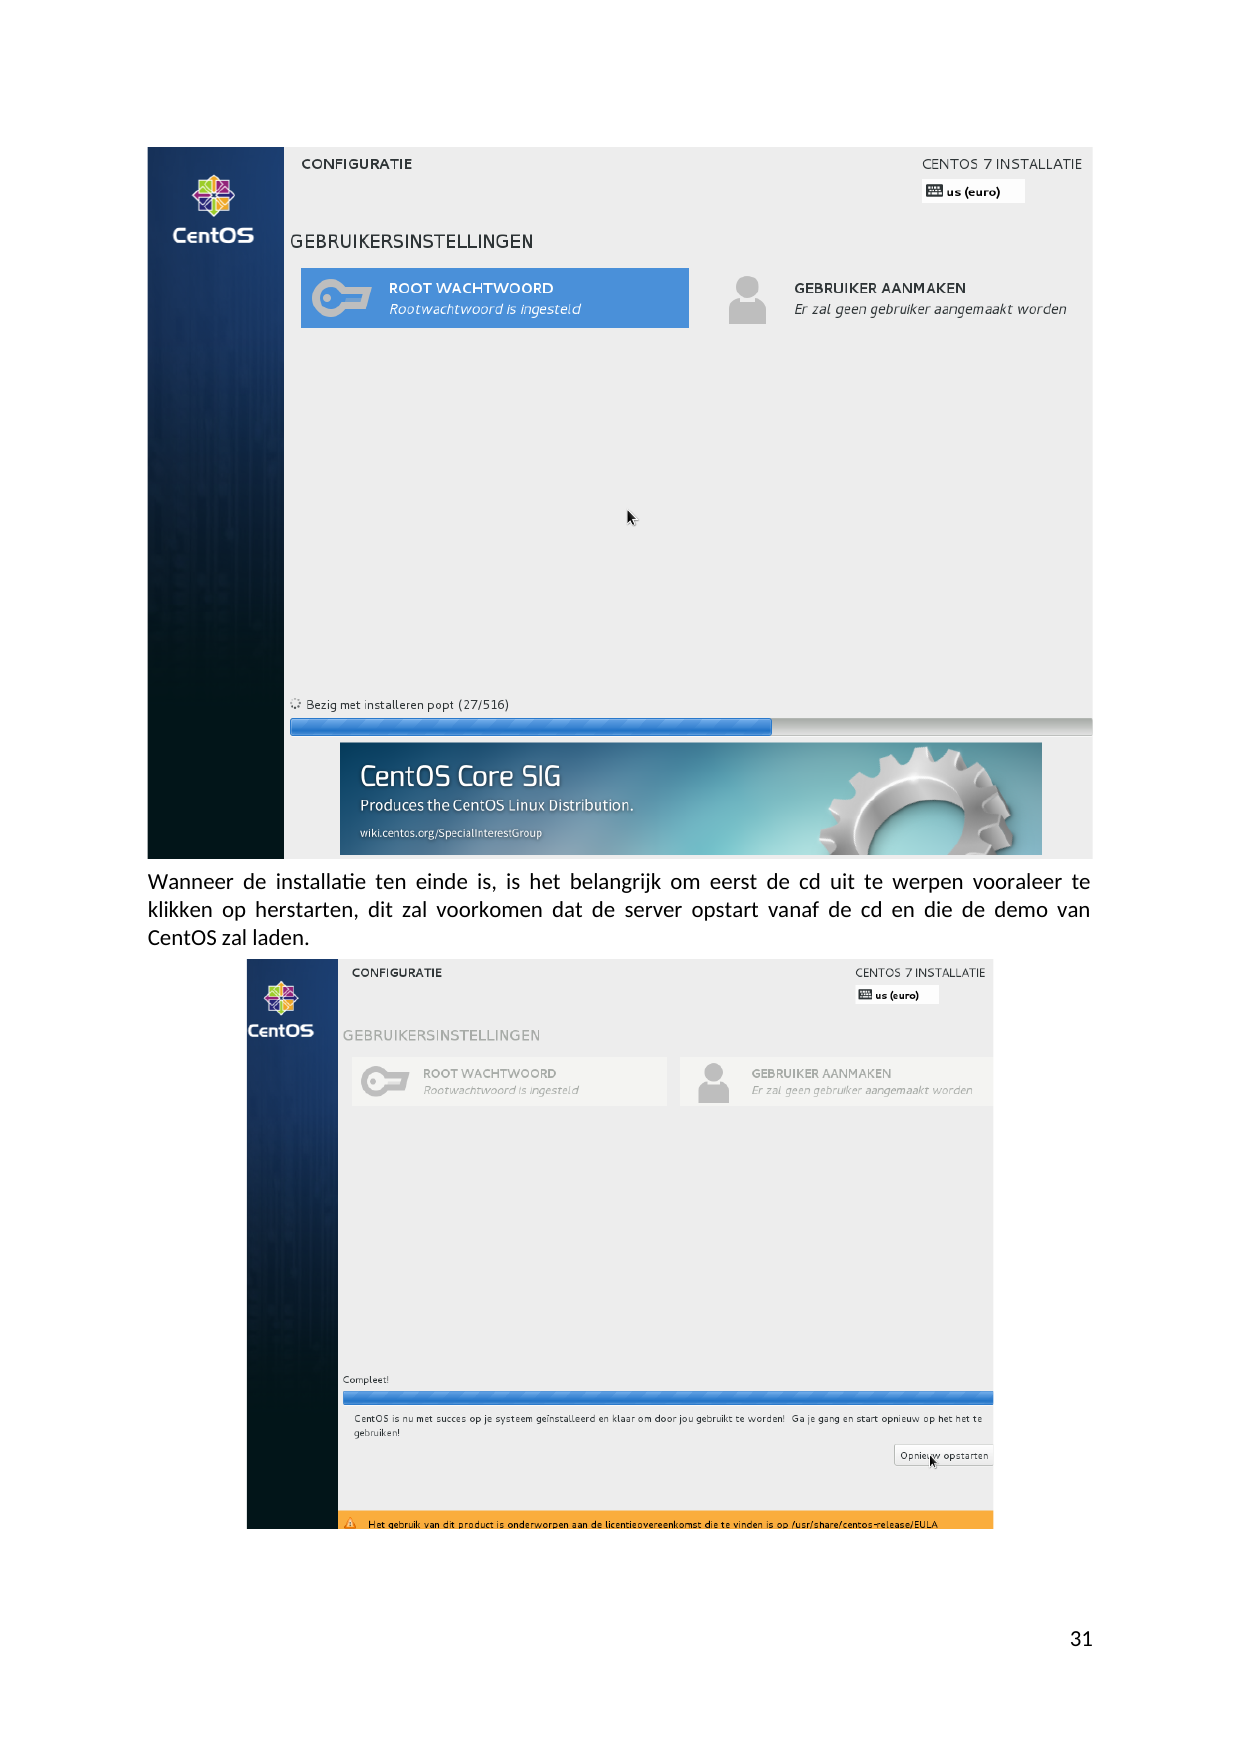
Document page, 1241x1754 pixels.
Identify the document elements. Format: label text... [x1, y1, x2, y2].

text Wanneer de installatie ten einde is, is het belangrijk om eerst de cd uit te werpen vooraleer te klikken op herstarten, dit zal voorkomen dat de server opstart vanaf de cd en die de demo van CentOS zal laden. [148, 867, 1093, 951]
picture [246, 959, 994, 1529]
picture [147, 147, 1093, 859]
